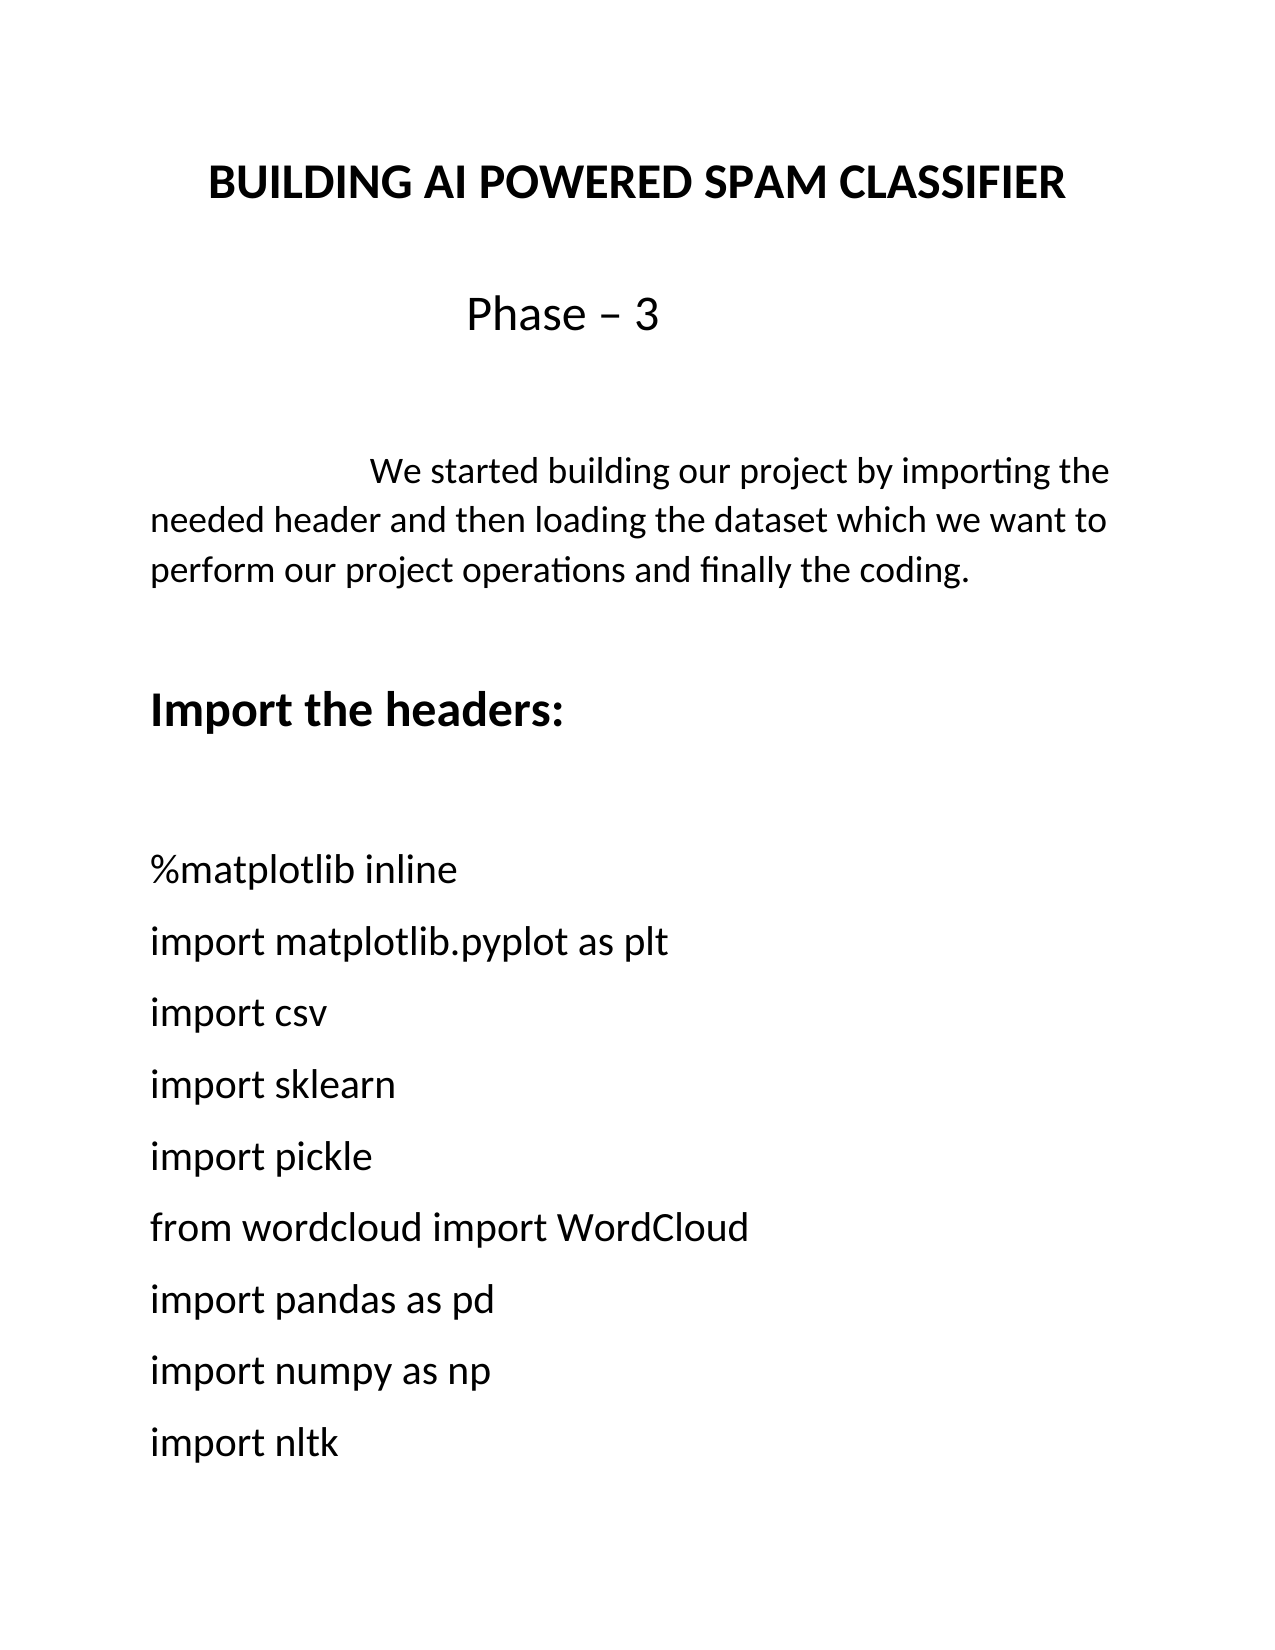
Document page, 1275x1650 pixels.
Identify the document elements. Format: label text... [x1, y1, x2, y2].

text import csv [150, 986, 1125, 1037]
text import pandas as pd [150, 1273, 1125, 1323]
text BUILDING AI POWERED SPAM CLASSIFIER [150, 150, 1125, 211]
text We started building our project by importing the needed header and then loading the dataset which we want to perform our project operations and finally the coding. [150, 447, 1125, 592]
text import pickle [150, 1129, 1125, 1180]
text from wordcloud import WordCloud [150, 1201, 1125, 1252]
text import sklearn [150, 1058, 1125, 1109]
text %matplotlib inline [150, 843, 1125, 894]
text import numpy as np [150, 1344, 1125, 1395]
text import matplotlib.pyplot as plt [150, 915, 1125, 966]
text Import the headers: [150, 678, 1125, 739]
text import nltk [150, 1416, 1125, 1467]
text Phase – 3 [150, 282, 1125, 343]
